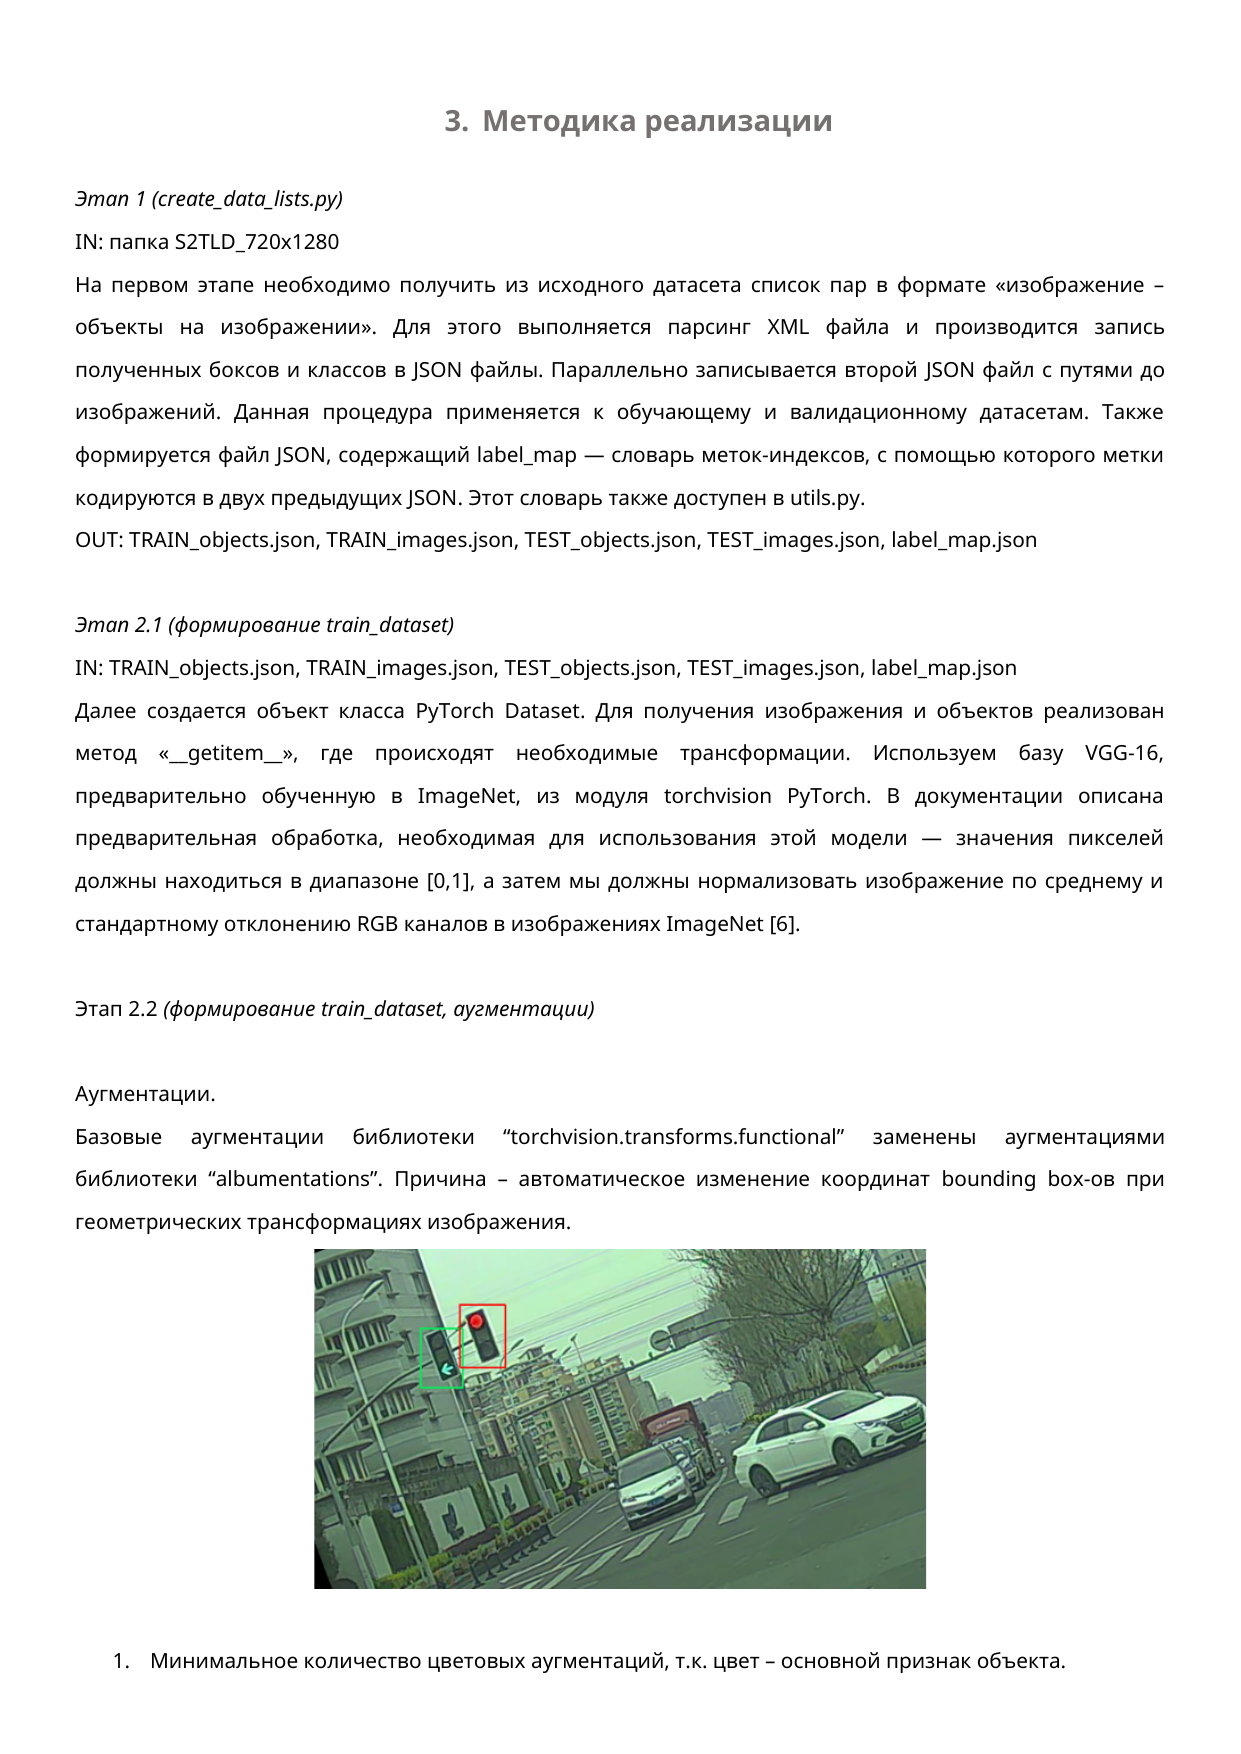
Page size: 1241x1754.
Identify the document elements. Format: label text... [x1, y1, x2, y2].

text Базовые аугментации библиотеки “torchvision.transforms.functional” заменены аугментациями библиотеки “albumentations”. Причина – автоматическое изменение координат bounding box-ов при геометрических трансформациях изображения. [75, 1122, 1165, 1235]
subtitle Методика реализации [112, 100, 1165, 140]
list Минимальное количество цветовых аугментаций, т.к. цвет – основной признак объекта. [112, 1646, 1165, 1674]
text Далее создается объект класса PyTorch Dataset. Для получения изображения и объектов реализован метод «__getitem__», где происходят необходимые трансформации. Используем базу VGG-16, предварительно обученную в ImageNet, из модуля torchvision PyTorch. В документации описана предварительная обработка, необходимая для использования этой модели — значения пикселей должны находиться в диапазоне [0,1], а затем мы должны нормализовать изображение по среднему и стандартному отклонению RGB каналов в изображениях ImageNet [6]. [75, 696, 1165, 937]
text Этап 2.2 (формирование train_dataset, аугментации) [75, 994, 1165, 1022]
picture [314, 1249, 927, 1589]
text Этап 2.1 (формирование train_dataset) [75, 611, 1165, 639]
text OUT: TRAIN_objects.json, TRAIN_images.json, TEST_objects.json, TEST_images.json, label_map.json [75, 525, 1165, 554]
text IN: TRAIN_objects.json, TRAIN_images.json, TEST_objects.json, TEST_images.json, label_map.json [75, 653, 1165, 682]
text На первом этапе необходимо получить из исходного датасета список пар в формате «изображение – объекты на изображении». Для этого выполняется парсинг XML файла и производится запись полученных боксов и классов в JSON файлы. Параллельно записывается второй JSON файл с путями до изображений. Данная процедура применяется к обучающему и валидационному датасетам. Также формируется файл JSON, содержащий label_map — словарь меток-индексов, с помощью которого метки кодируются в двух предыдущих JSON. Этот словарь также доступен в utils.py. [75, 270, 1165, 511]
text IN: папка S2TLD_720x1280 [75, 227, 1165, 256]
text Этап 1 (create_data_lists.py) [75, 184, 1165, 213]
text Аугментации. [75, 1079, 1165, 1108]
